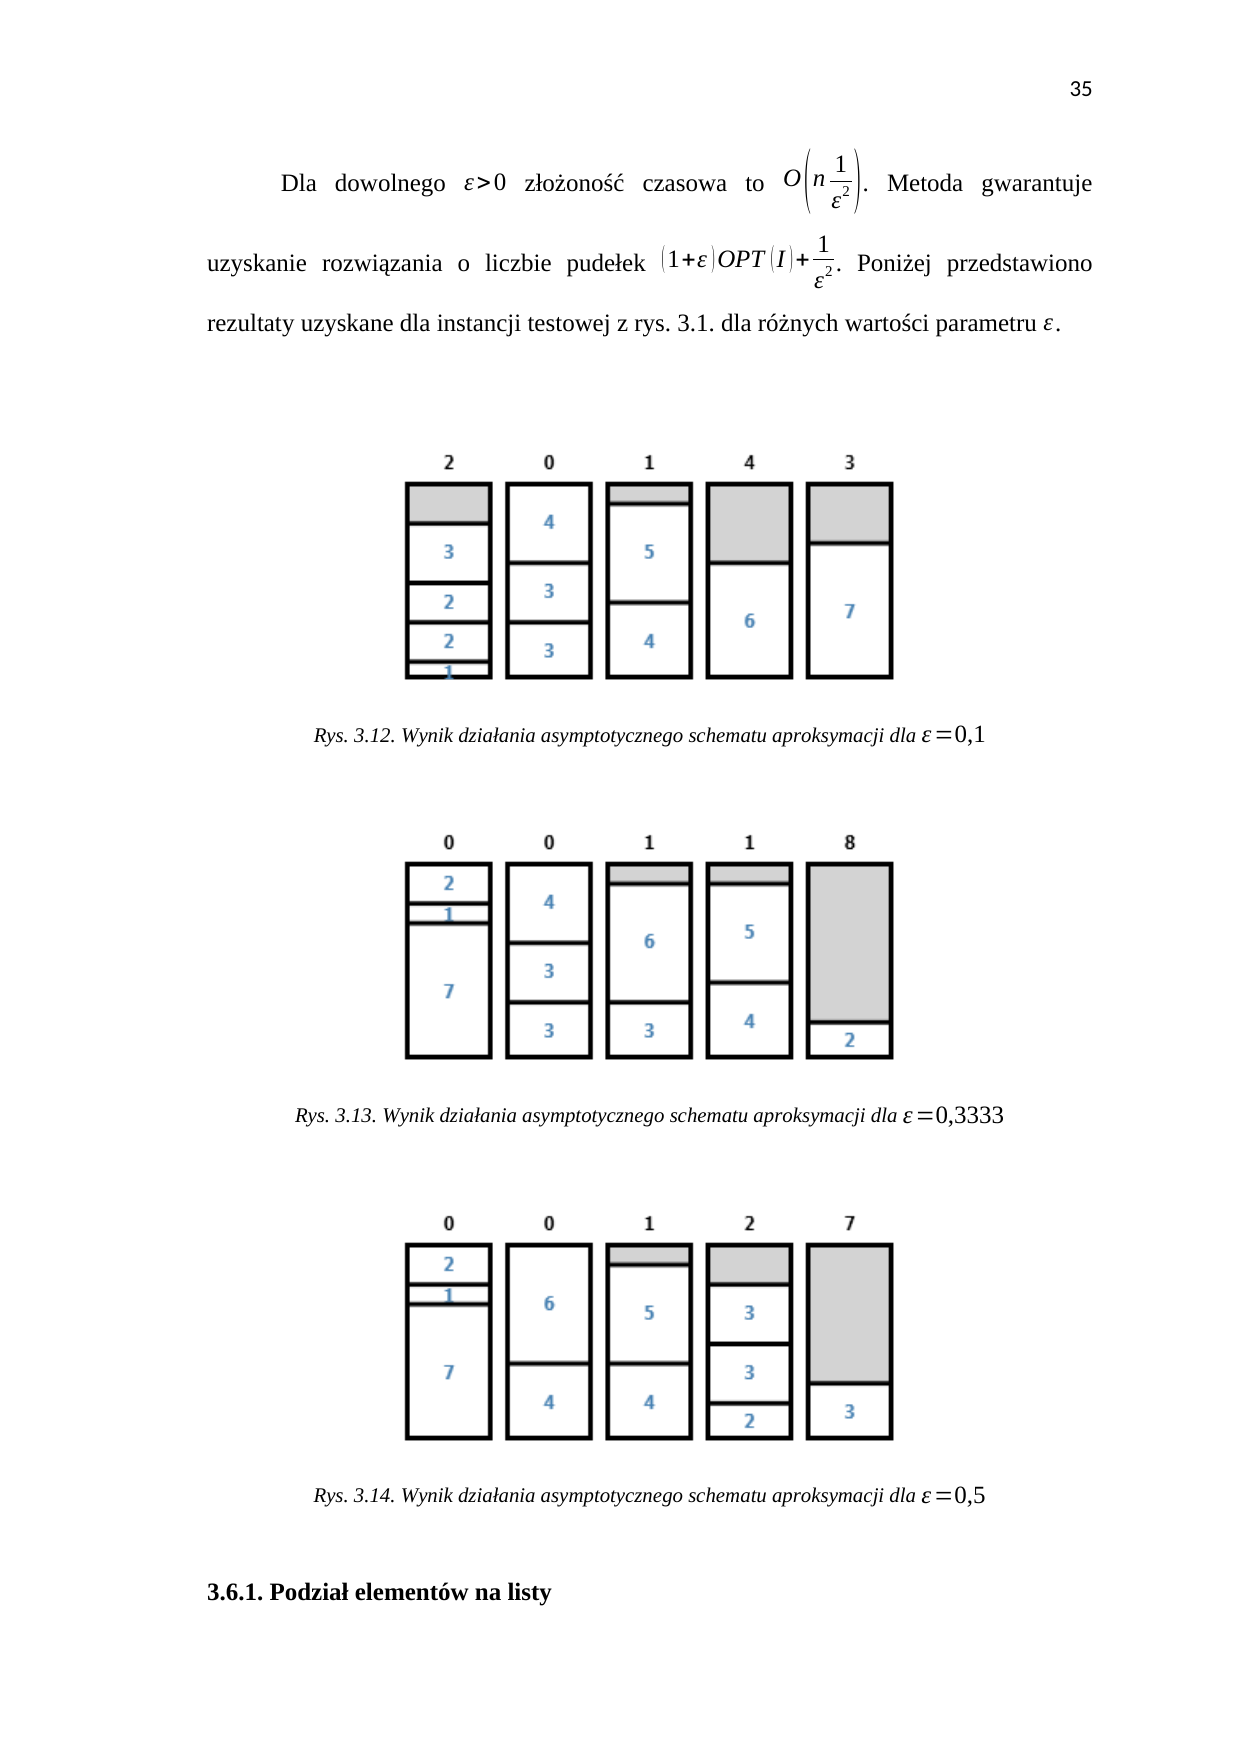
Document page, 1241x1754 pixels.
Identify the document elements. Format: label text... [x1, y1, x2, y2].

text Rys. 3.13. Wynik działania asymptotycznego schematu aproksymacji dla [207, 1101, 1092, 1129]
picture [399, 435, 900, 686]
text Rys. 3.14. Wynik działania asymptotycznego schematu aproksymacji dla [207, 1482, 1092, 1509]
text Rys. 3.12. Wynik działania asymptotycznego schematu aproksymacji dla [207, 721, 1092, 748]
picture [399, 816, 900, 1066]
picture [399, 1196, 900, 1447]
text 3.6.1. Podział elementów na listy [207, 1577, 1092, 1605]
text Dla dowolnego złożoność czasowa to . Metoda gwarantuje uzyskanie rozwiązania o liczbie pudełek . Poniżej przedstawiono rezultaty uzyskane dla instancji testowej z rys. 3.1. dla różnych wartości parametru . [207, 148, 1092, 337]
